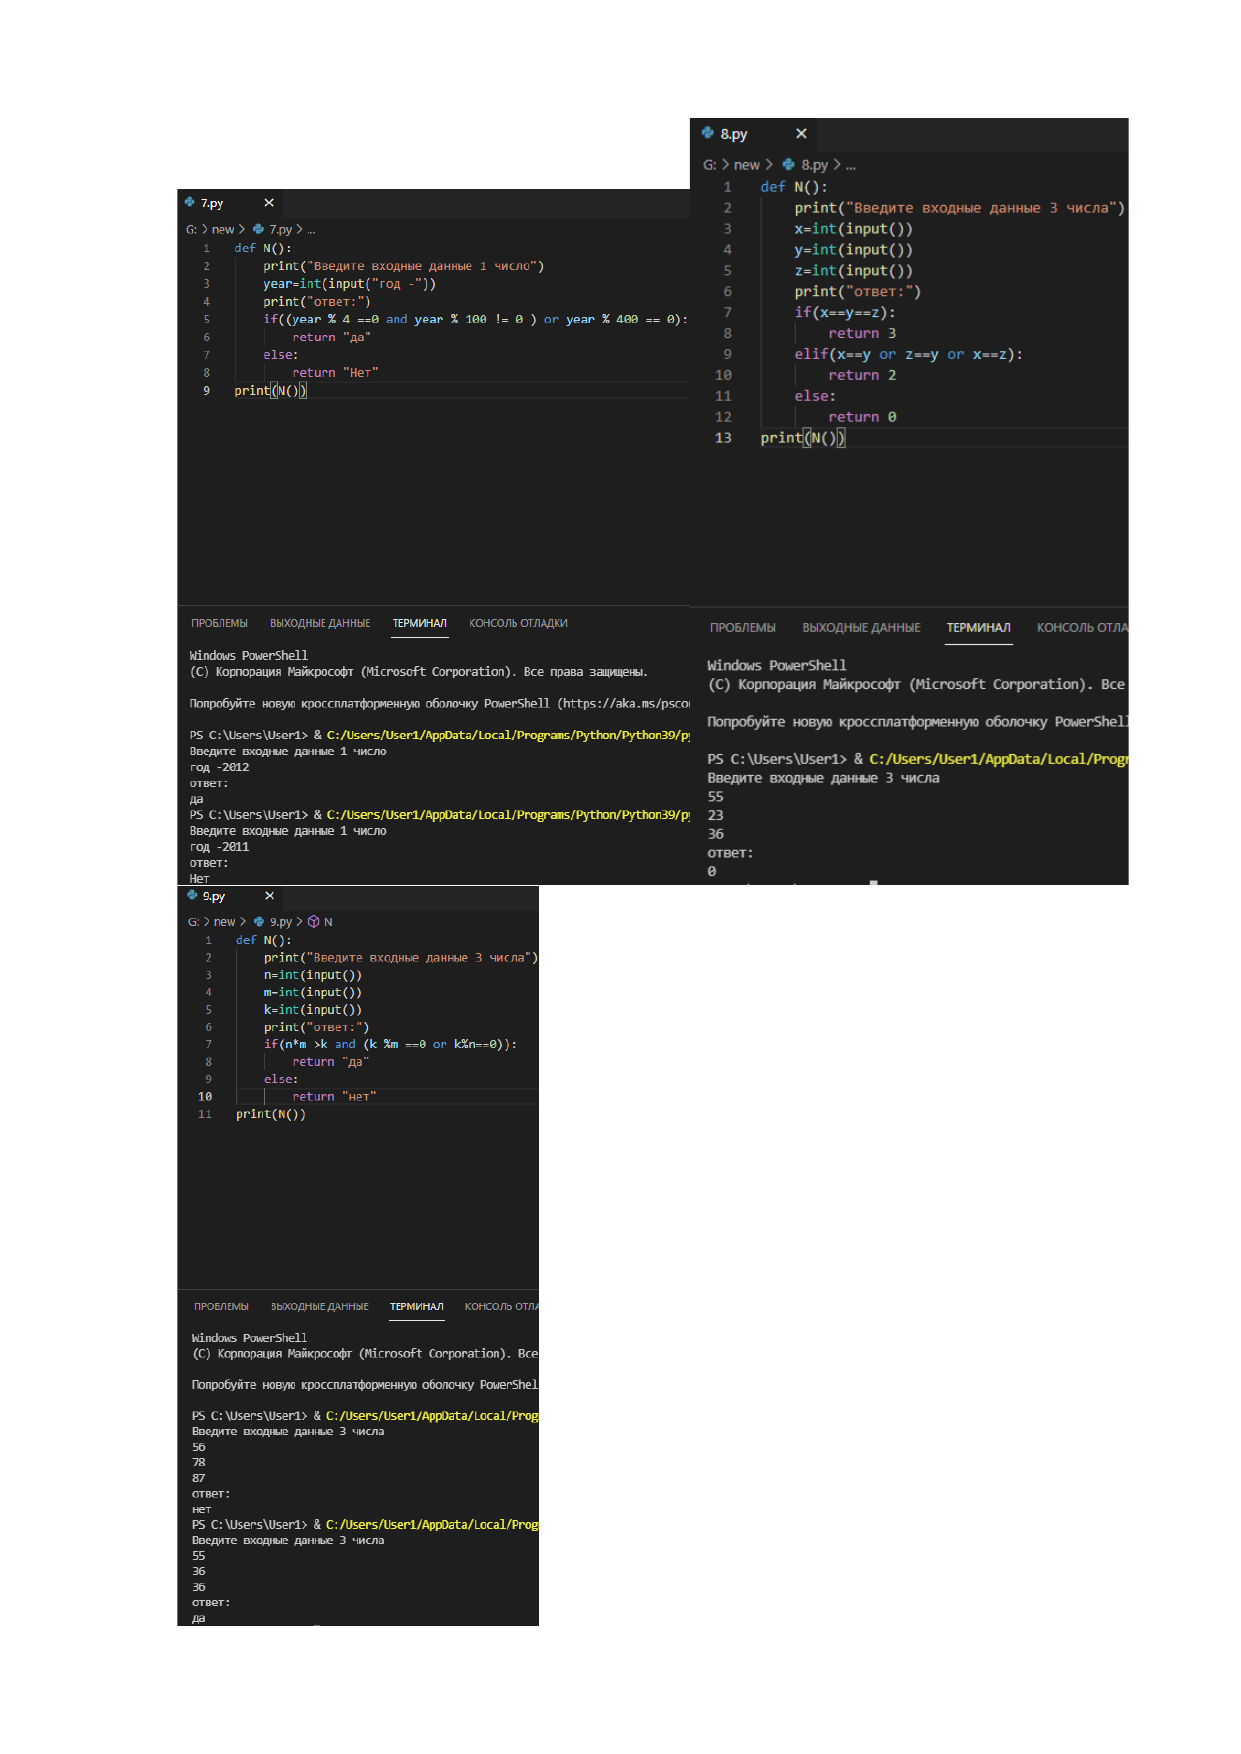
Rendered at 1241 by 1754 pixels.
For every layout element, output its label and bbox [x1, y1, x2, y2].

picture [177, 886, 539, 1626]
picture [177, 118, 1129, 885]
